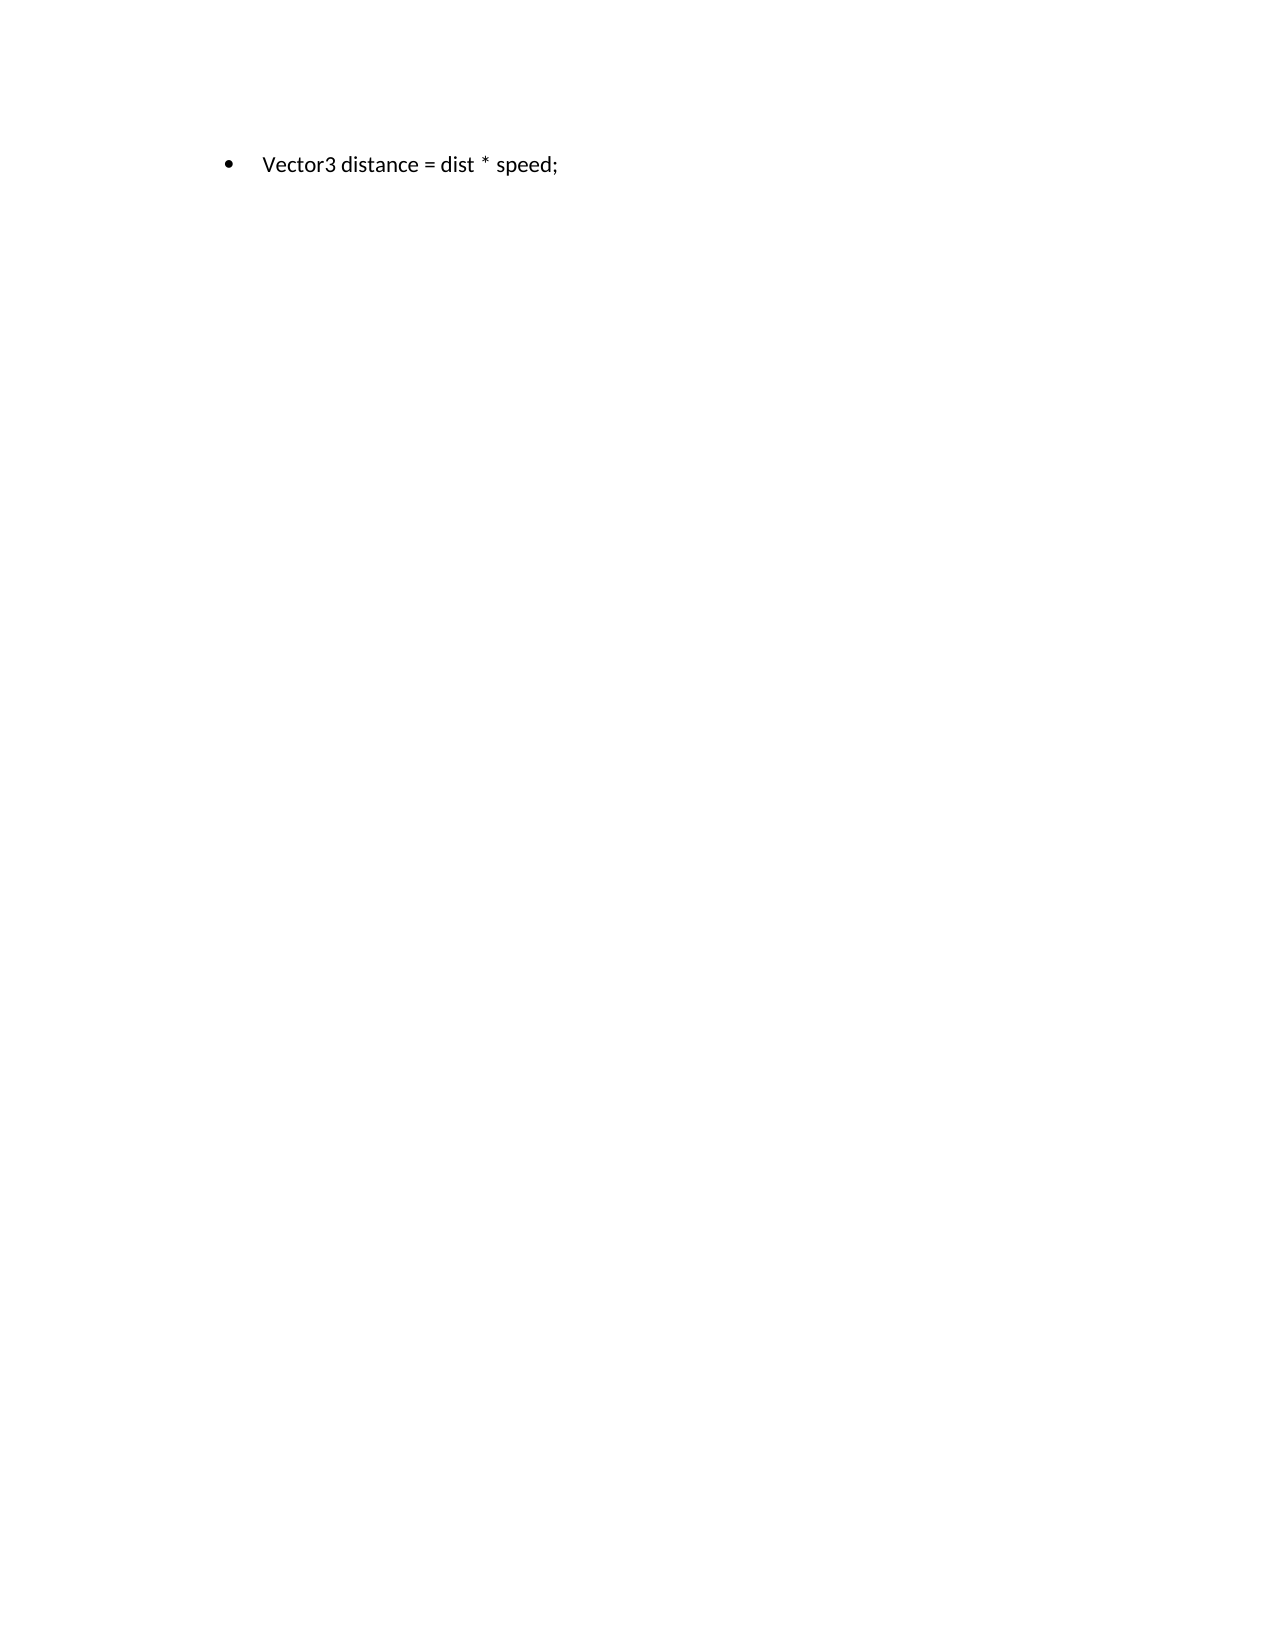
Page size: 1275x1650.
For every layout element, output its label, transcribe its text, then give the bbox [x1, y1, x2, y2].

list Vector3 distance = dist * speed; [225, 150, 1125, 178]
